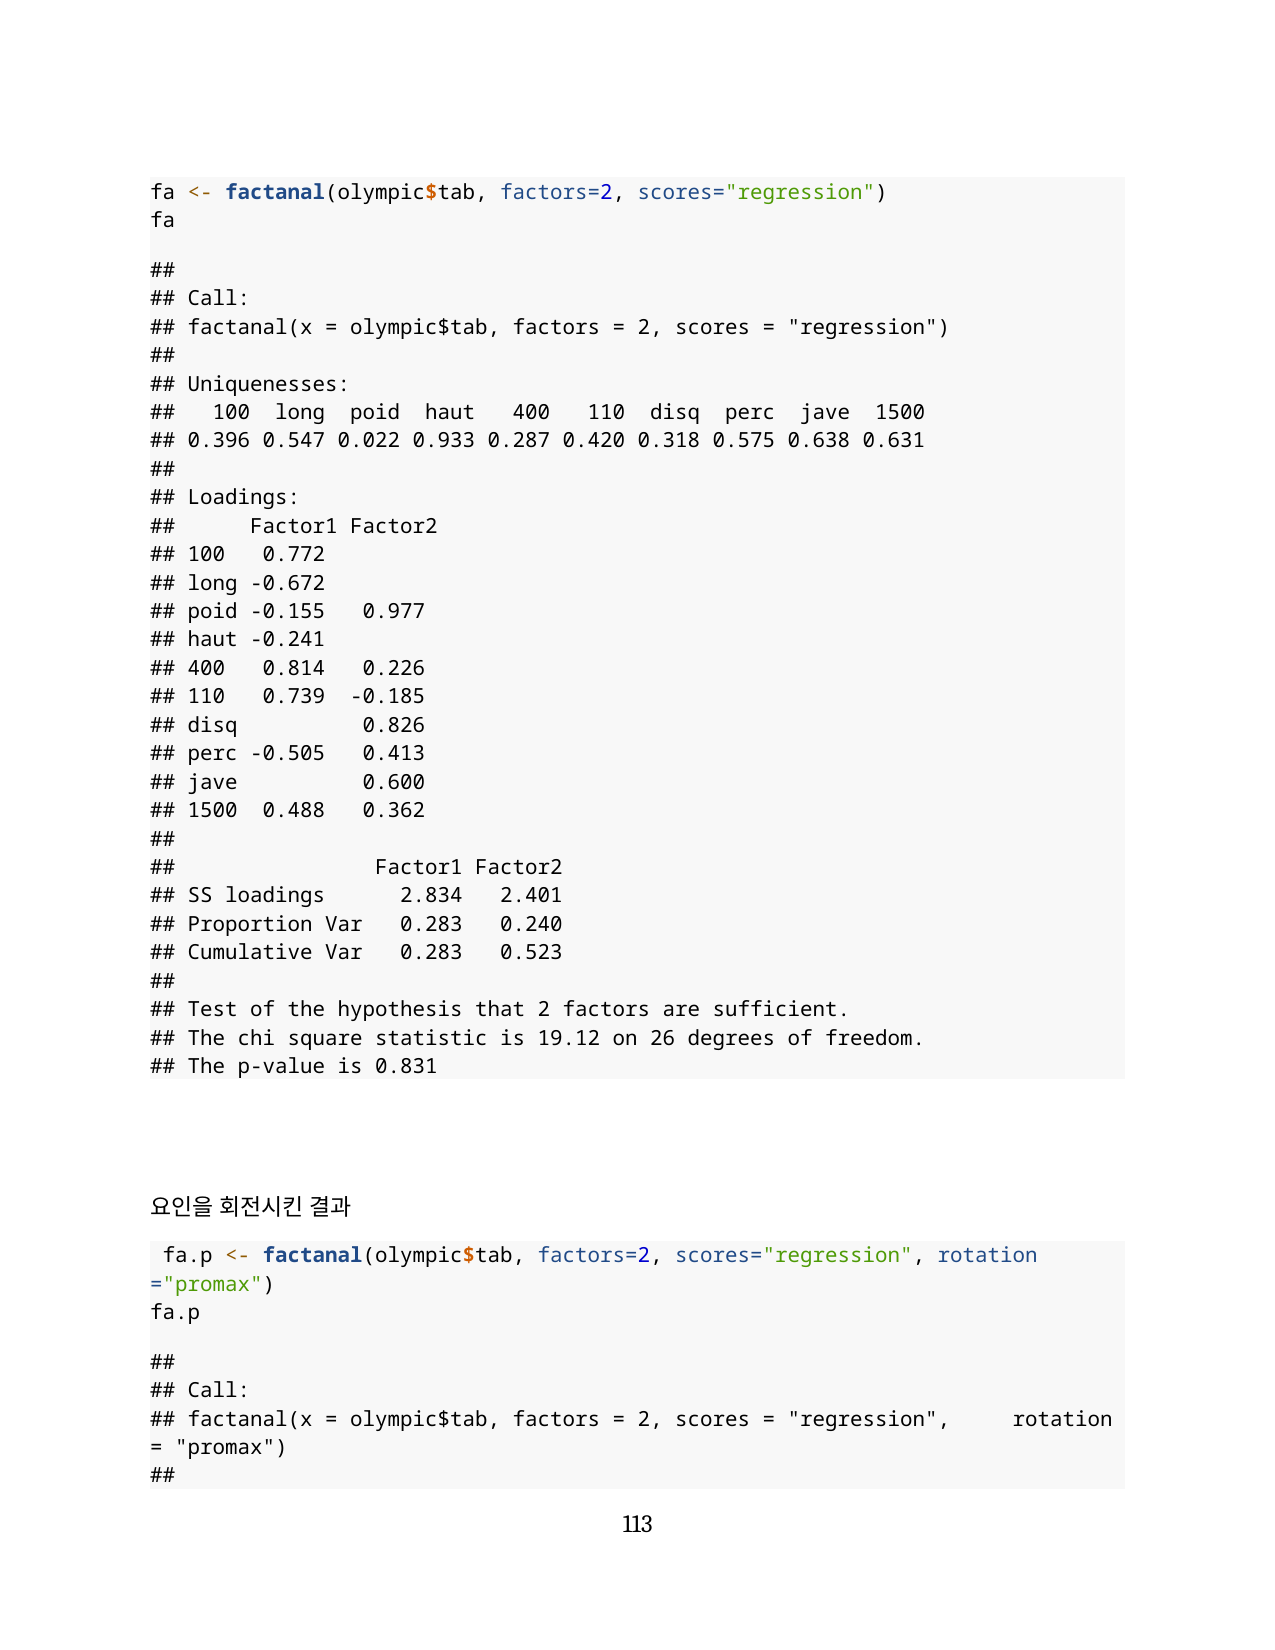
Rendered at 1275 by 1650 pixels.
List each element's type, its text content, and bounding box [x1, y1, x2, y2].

text 요인을 회전시킨 결과 [150, 1191, 1125, 1222]
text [150, 1347, 1125, 1489]
text ## ## Call: ## factanal(x = olympic$tab, factors = 2, scores = "regression") ## ## Uniquenesses: ## 100 long poid haut 400 110 disq perc jave 1500 ## 0.396 0.547 0.022 0.933 0.287 0.420 0.318 0.575 0.638 0.631 ## ## Loadings: ## Factor1 Factor2 ## 100 0.772 ## long -0.672 ## poid -0.155 0.977 ## haut -0.241 ## 400 0.814 0.226 ## 110 0.739 -0.185 ## disq 0.826 ## perc -0.505 0.413 ## jave 0.600 ## 1500 0.488 0.362 ## ## Factor1 Factor2 ## SS loadings 2.834 2.401 ## Proportion Var 0.283 0.240 ## Cumulative Var 0.283 0.523 ## ## Test of the hypothesis that 2 factors are sufficient. ## The chi square statistic is 19.12 on 26 degrees of freedom. ## The p-value is 0.831 [150, 255, 1125, 1079]
text fa <- factanal(olympic$tab, factors=2, scores="regression") fa [175, 177, 1125, 234]
text fa.p <- factanal(olympic$tab, factors=2, scores="regression", rotation ="promax") fa.p [150, 1241, 1125, 1326]
